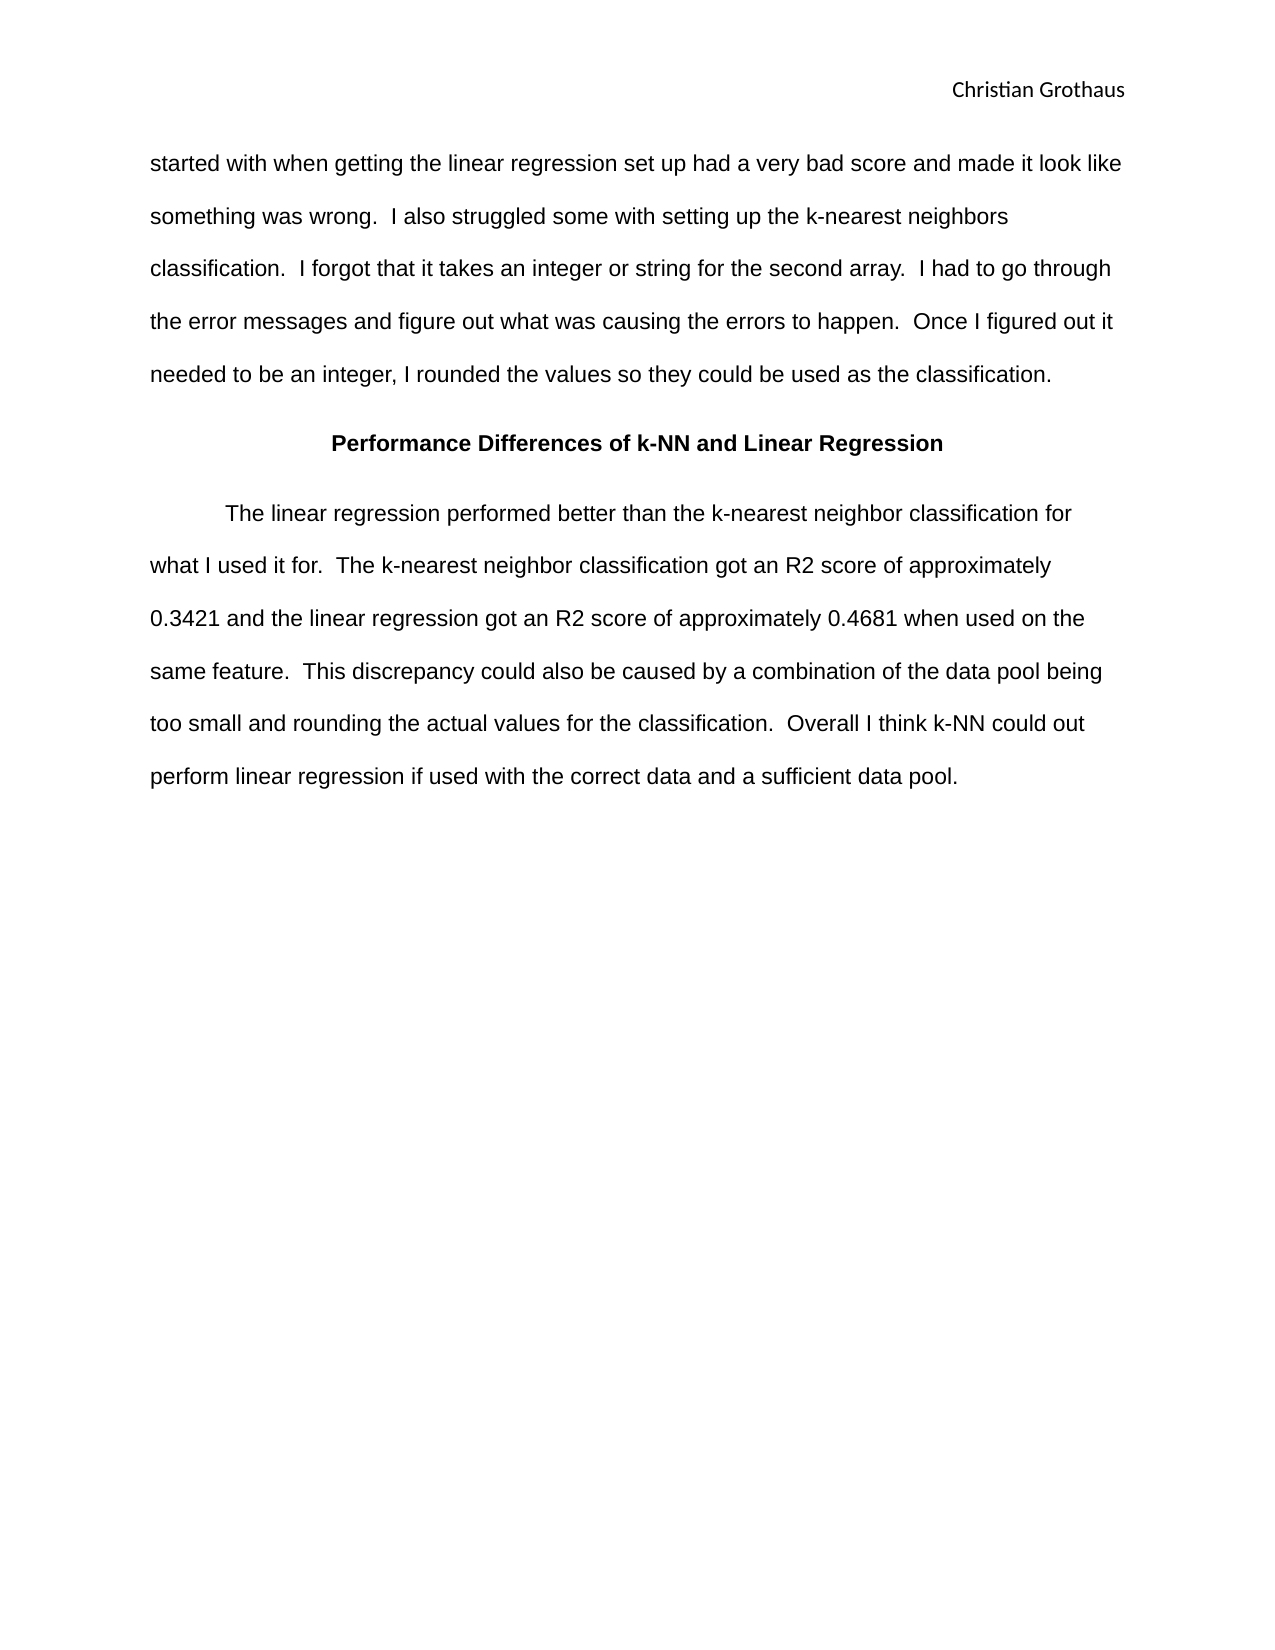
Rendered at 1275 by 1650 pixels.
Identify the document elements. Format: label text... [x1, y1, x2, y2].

text Performance Differences of k-NN and Linear Regression [150, 430, 1125, 457]
text The linear regression performed better than the k-nearest neighbor classification for what I used it for. The k-nearest neighbor classification got an R2 score of approximately 0.3421 and the linear regression got an R2 score of approximately 0.4681 when used on the same feature. This discrepancy could also be caused by a combination of the data pool being too small and rounding the actual values for the classification. Overall I think k-NN could out perform linear regression if used with the correct data and a sufficient data pool. [150, 499, 1125, 789]
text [150, 150, 1125, 387]
